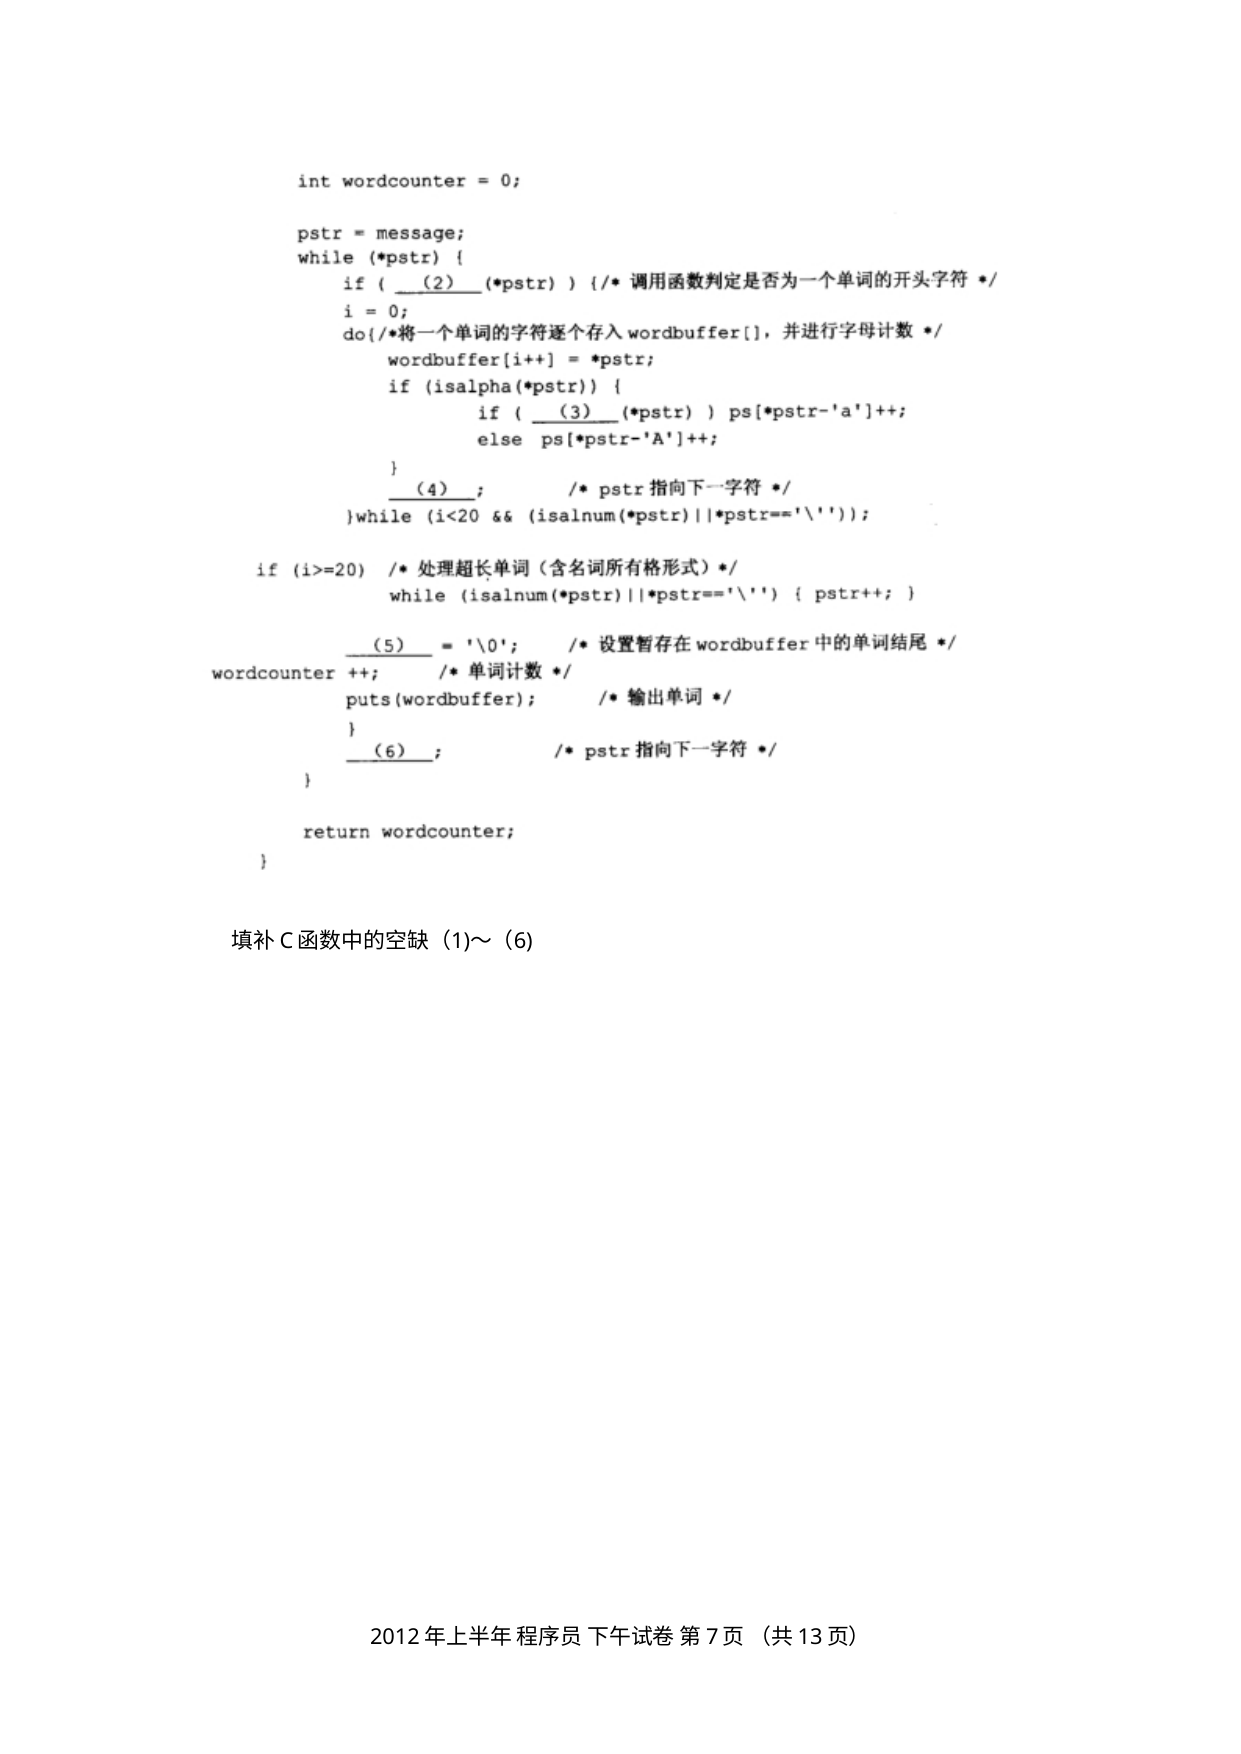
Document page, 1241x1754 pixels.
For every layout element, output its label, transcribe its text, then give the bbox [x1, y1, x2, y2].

text 填补C函数中的空缺（1)〜（6) [187, 923, 1053, 955]
picture [187, 162, 1019, 895]
